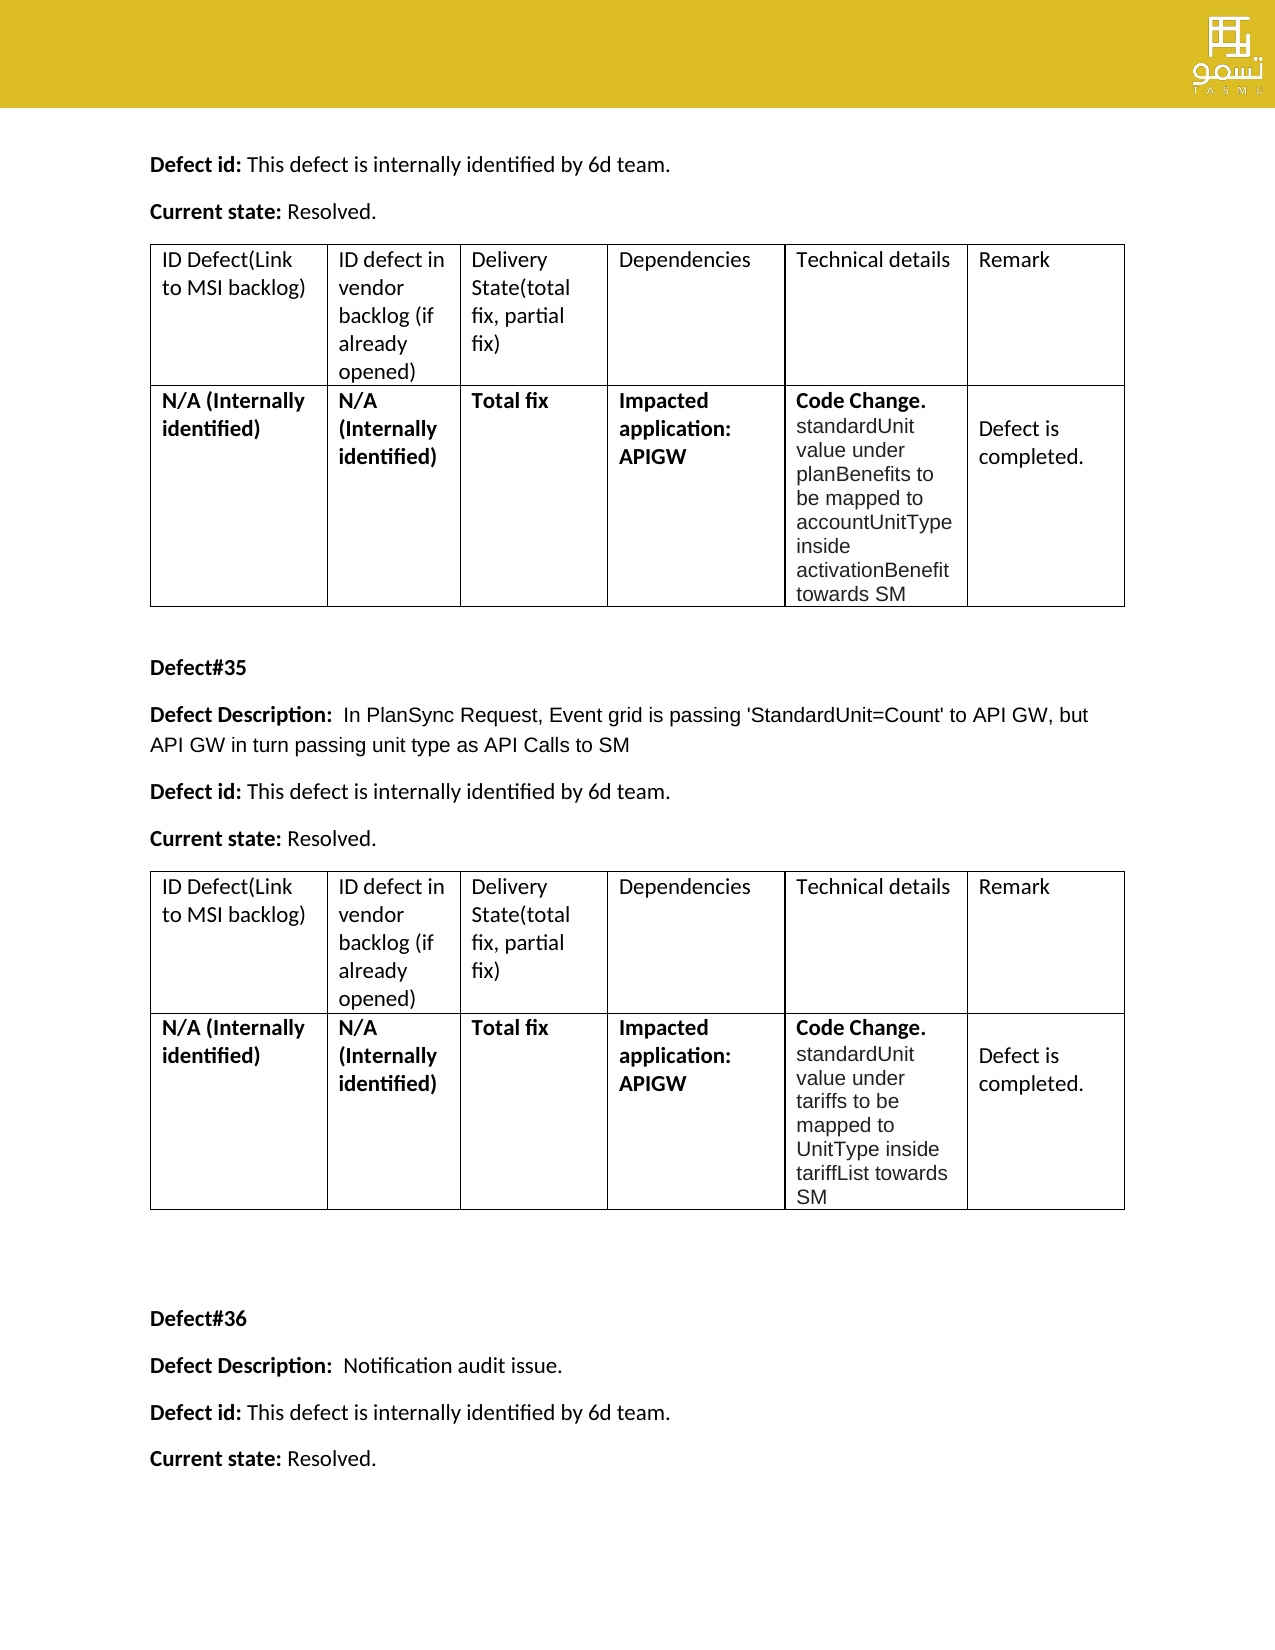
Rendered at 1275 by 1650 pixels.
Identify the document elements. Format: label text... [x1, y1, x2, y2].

table_header Technical details [786, 245, 967, 385]
table_header Remark [968, 245, 1124, 385]
text Defect Description: In PlanSync Request, Event grid is passing 'StandardUnit=Count' to API GW, but API GW in turn passing unit type as API Calls to SM [150, 700, 1125, 759]
table_header Remark [968, 872, 1124, 1012]
table_cell Impacted application: APIGW [608, 386, 784, 606]
table_cell Total fix [461, 386, 607, 606]
table_cell Code Change. standardUnit value under tariffs to be mapped to UnitType inside tariffList towards SM [786, 1014, 967, 1209]
table_header Dependencies [608, 245, 784, 385]
table_cell N/A (Internally identified) [151, 386, 327, 606]
table_header Technical details [786, 872, 967, 1012]
table_cell N/A (Internally identified) [151, 1014, 327, 1209]
table_cell Defect is completed. [968, 1014, 1124, 1209]
table_cell Impacted application: APIGW [608, 1014, 784, 1209]
text Defect Description: Notification audit issue. [150, 1351, 1125, 1379]
text Current state: Resolved. [150, 197, 1125, 225]
text Defect id: This defect is internally identified by 6d team. [150, 150, 1125, 178]
table_header ID Defect(Link to MSI backlog) [151, 872, 327, 1012]
table_cell N/A (Internally identified) [328, 386, 460, 606]
table_cell Defect is completed. [968, 386, 1124, 606]
table_header ID Defect(Link to MSI backlog) [151, 245, 327, 385]
table_cell Code Change. standardUnit value under planBenefits to be mapped to accountUnitType inside activationBenefit towards SM [786, 386, 967, 606]
table_cell Total fix [461, 1014, 607, 1209]
text Defect id: This defect is internally identified by 6d team. [150, 1398, 1125, 1426]
picture [1192, 12, 1263, 100]
table_header Dependencies [608, 872, 784, 1012]
text Current state: Resolved. [150, 1444, 1125, 1473]
table_cell N/A (Internally identified) [328, 1014, 460, 1209]
text Defect#36 [150, 1304, 1125, 1332]
text Defect id: This defect is internally identified by 6d team. [150, 777, 1125, 806]
text Current state: Resolved. [150, 824, 1125, 852]
table_header Delivery State(total fix, partial fix) [461, 245, 607, 385]
table_header ID defect in vendor backlog (if already opened) [328, 872, 460, 1012]
table_header ID defect in vendor backlog (if already opened) [328, 245, 460, 385]
table_header Delivery State(total fix, partial fix) [461, 872, 607, 1012]
text Defect#35 [150, 653, 1125, 682]
